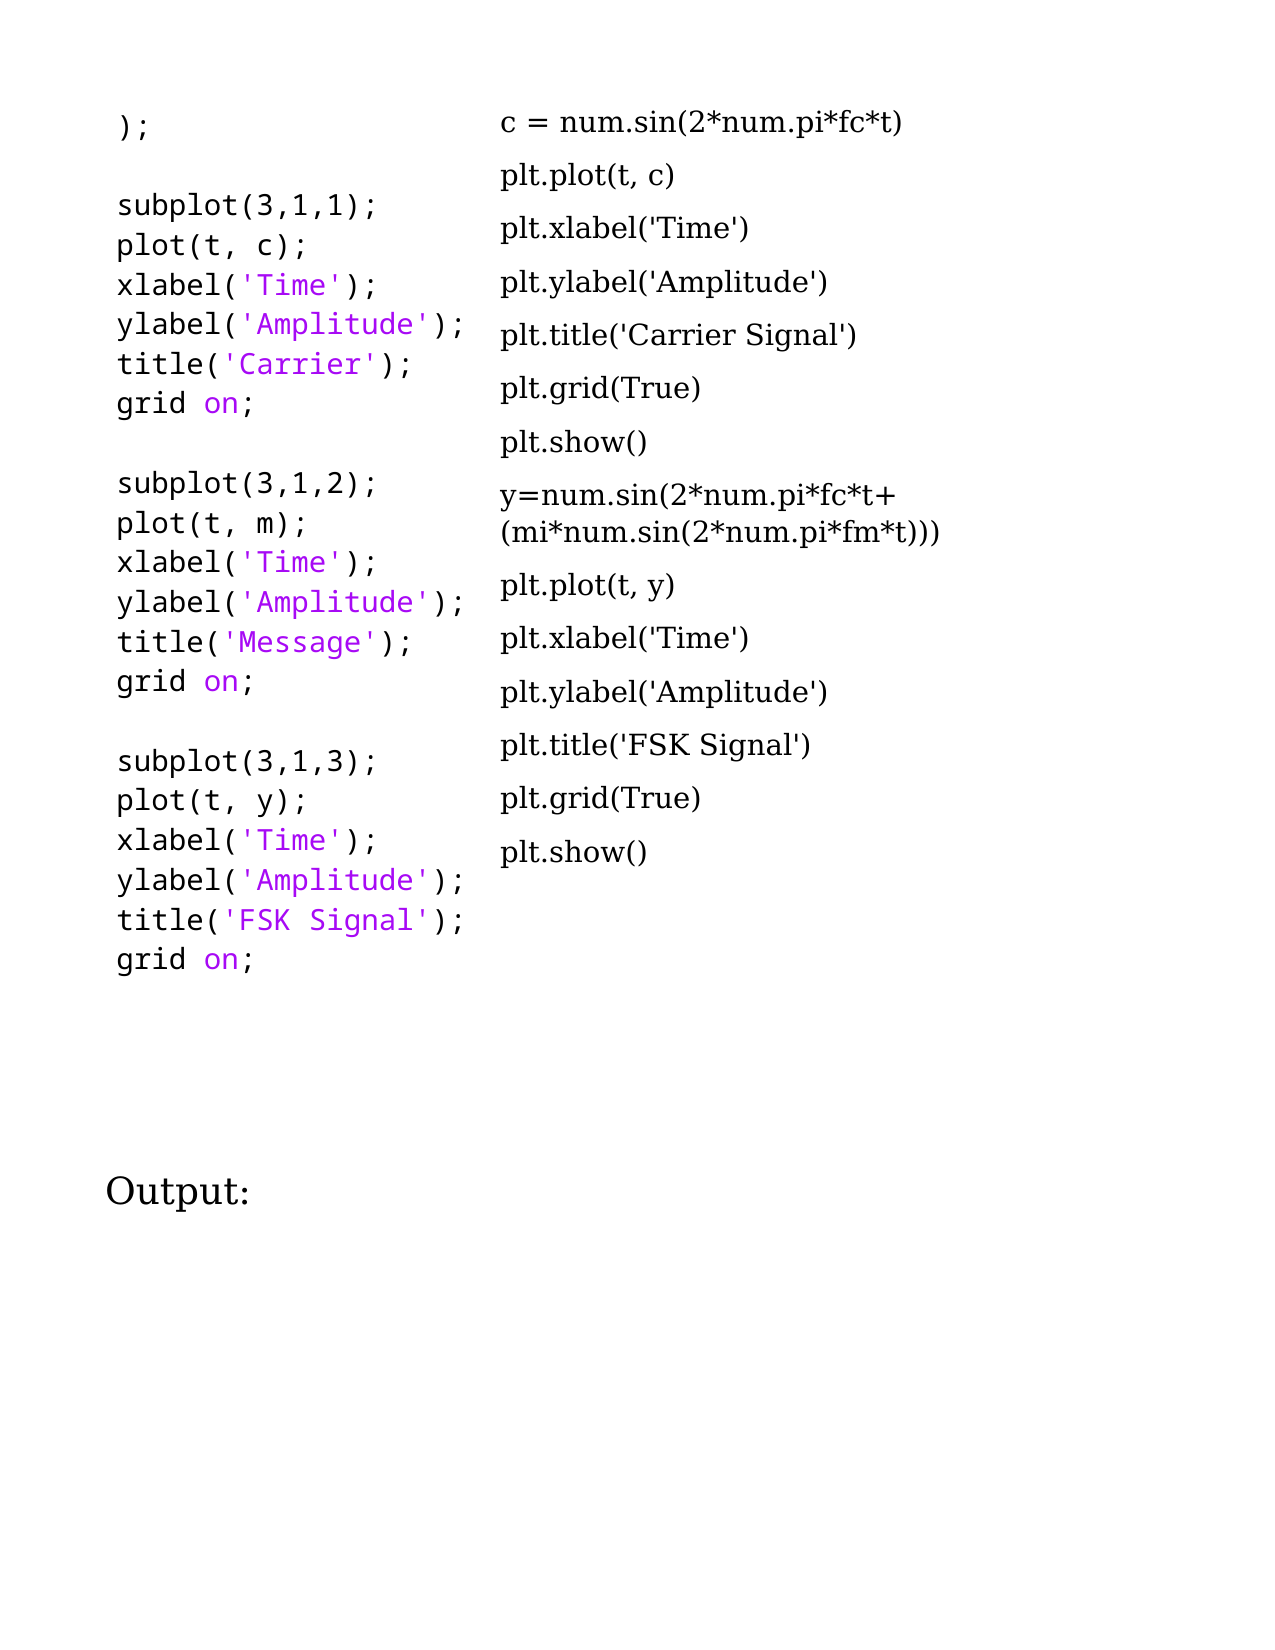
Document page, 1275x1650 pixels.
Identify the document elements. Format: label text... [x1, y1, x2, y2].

list Output: [105, 1169, 1170, 1213]
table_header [105, 105, 489, 1042]
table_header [489, 105, 1192, 1042]
